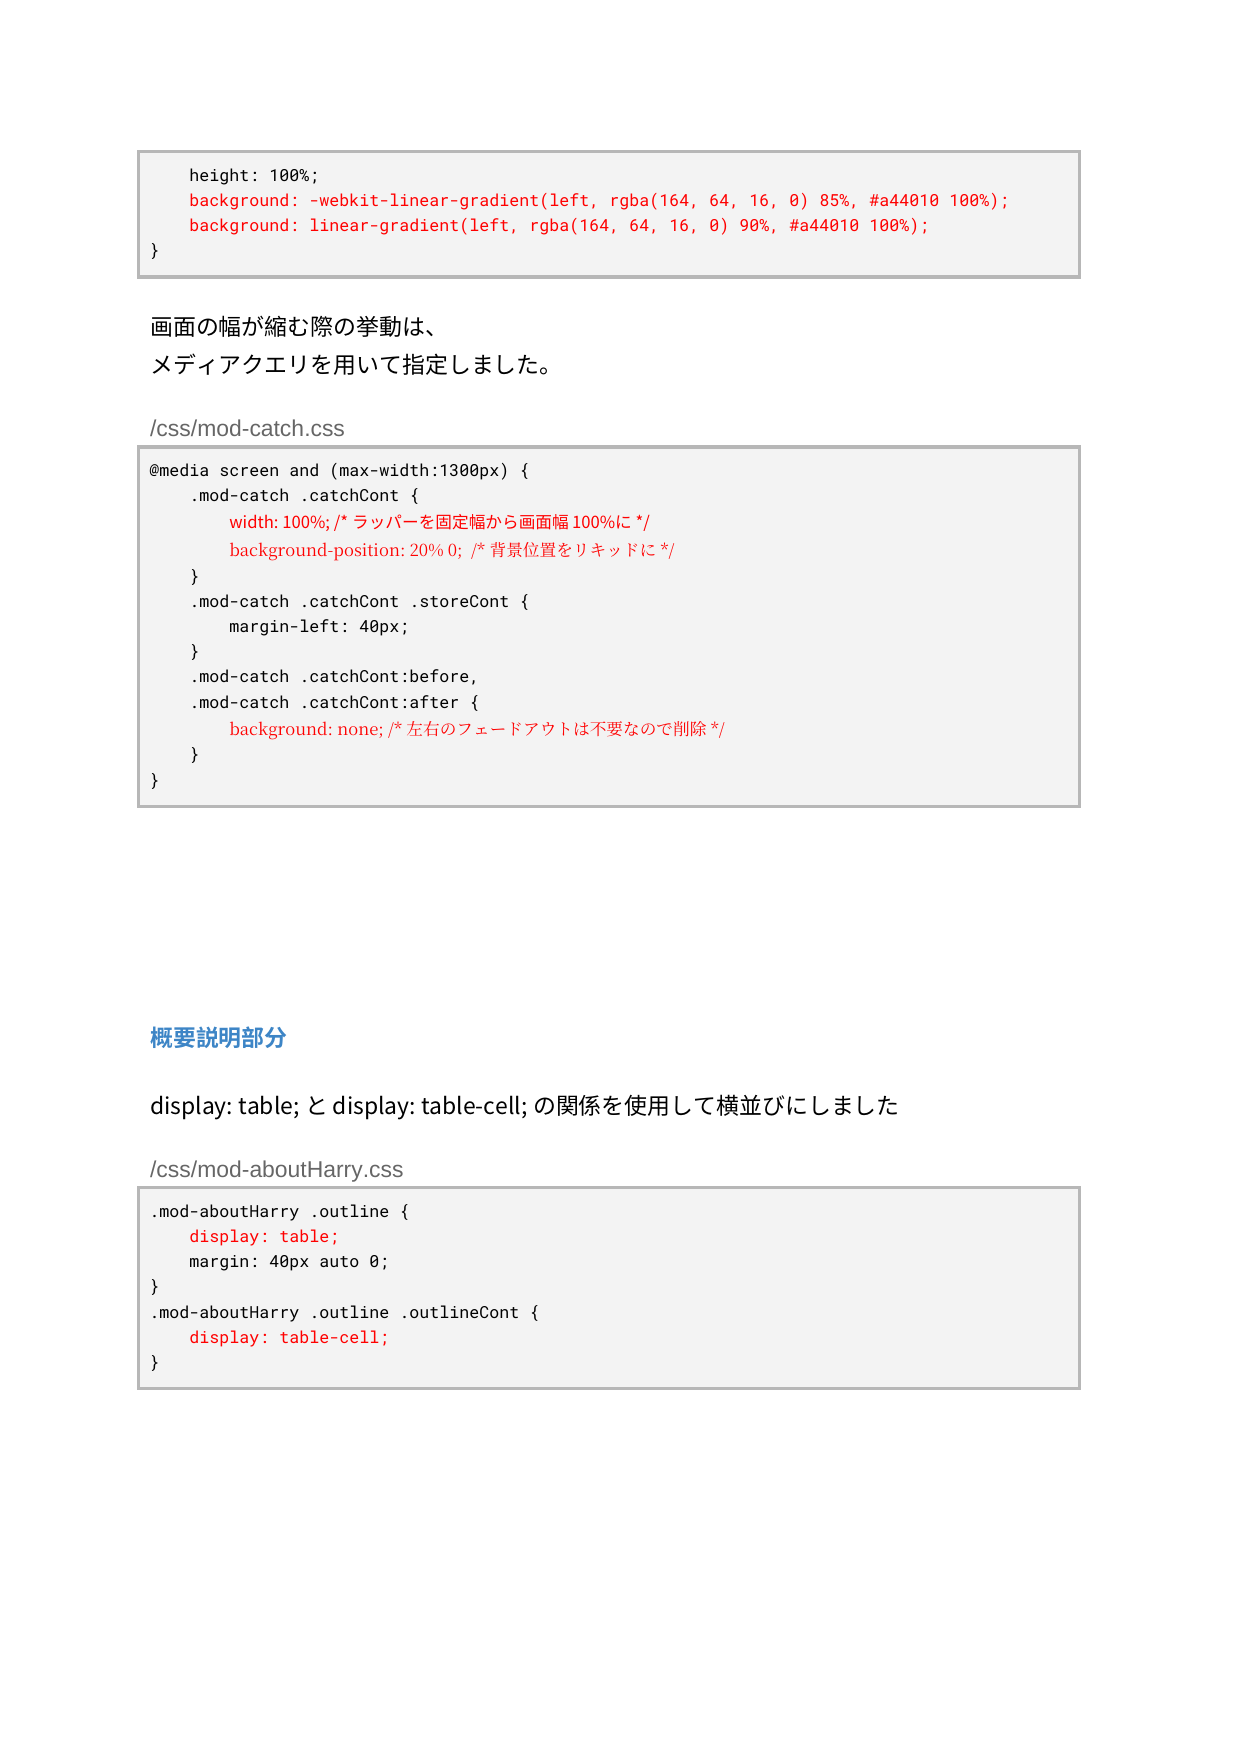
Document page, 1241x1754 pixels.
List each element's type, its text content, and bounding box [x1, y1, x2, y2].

table_header @media screen and (max-width:1300px) { .mod-catch .catchCont { width: 100%; /* ラッパーを固定幅から画面幅100%に */ background-position: 20% 0; /* 背景位置をリキッドに */ } .mod-catch .catchCont .storeCont { margin-left: 40px; } .mod-catch .catchCont:before, .mod-catch .catchCont:after { background: none; /* 左右のフェードアウトは不要なので削除 */ } } [140, 449, 1078, 805]
text 画面の幅が縮む際の挙動は、 [150, 309, 1090, 342]
text /css/mod-catch.css [150, 415, 1090, 442]
text メディアクエリを用いて指定しました。 [150, 347, 1090, 380]
text /css/mod-aboutHarry.css [150, 1156, 1090, 1182]
table_header .mod-aboutHarry .outline { display: table; margin: 40px auto 0; } .mod-aboutHarry .outline .outlineCont { display: table-cell; } [140, 1189, 1078, 1387]
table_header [140, 153, 1078, 275]
text display: table; と display: table-cell; の関係を使用して横並びにしました [150, 1088, 1090, 1121]
text 概要説明部分 [150, 1019, 1090, 1053]
